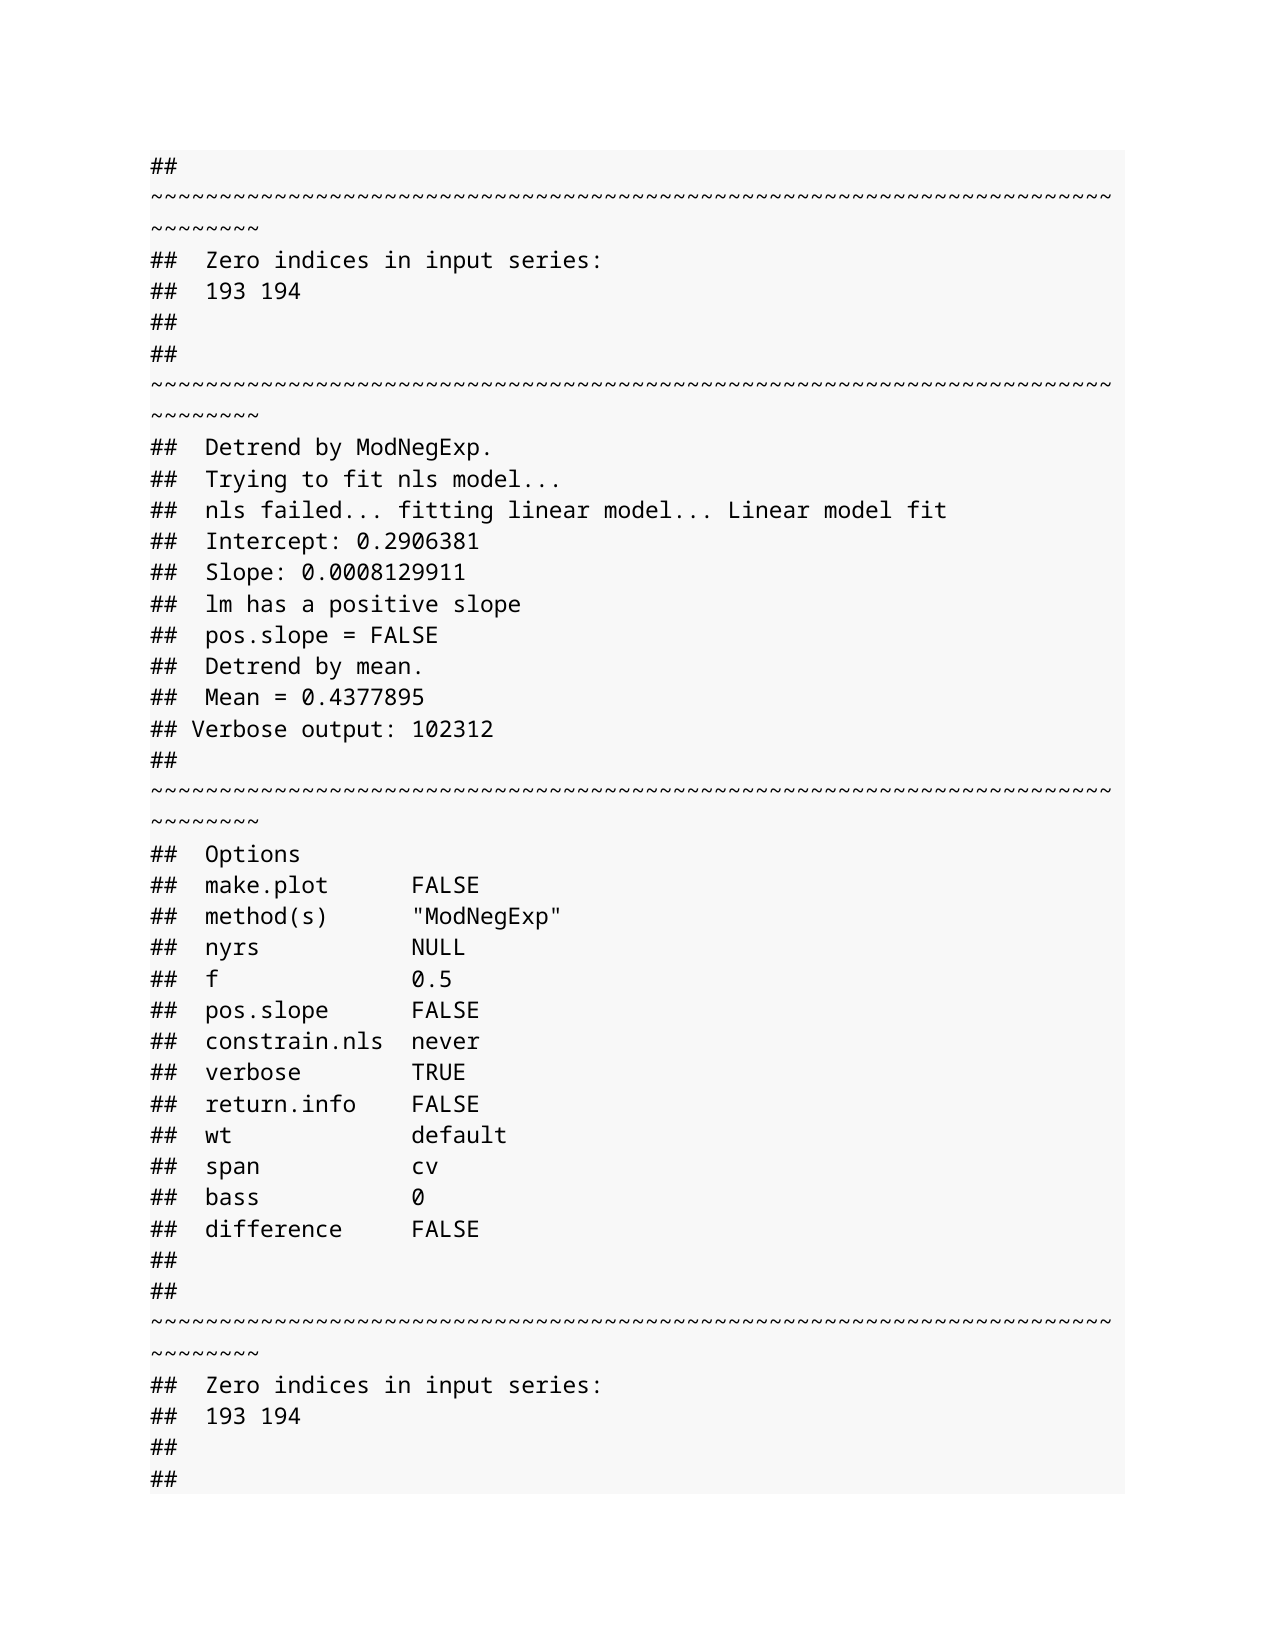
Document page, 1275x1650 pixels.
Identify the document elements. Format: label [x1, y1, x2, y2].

text [150, 150, 1125, 1494]
